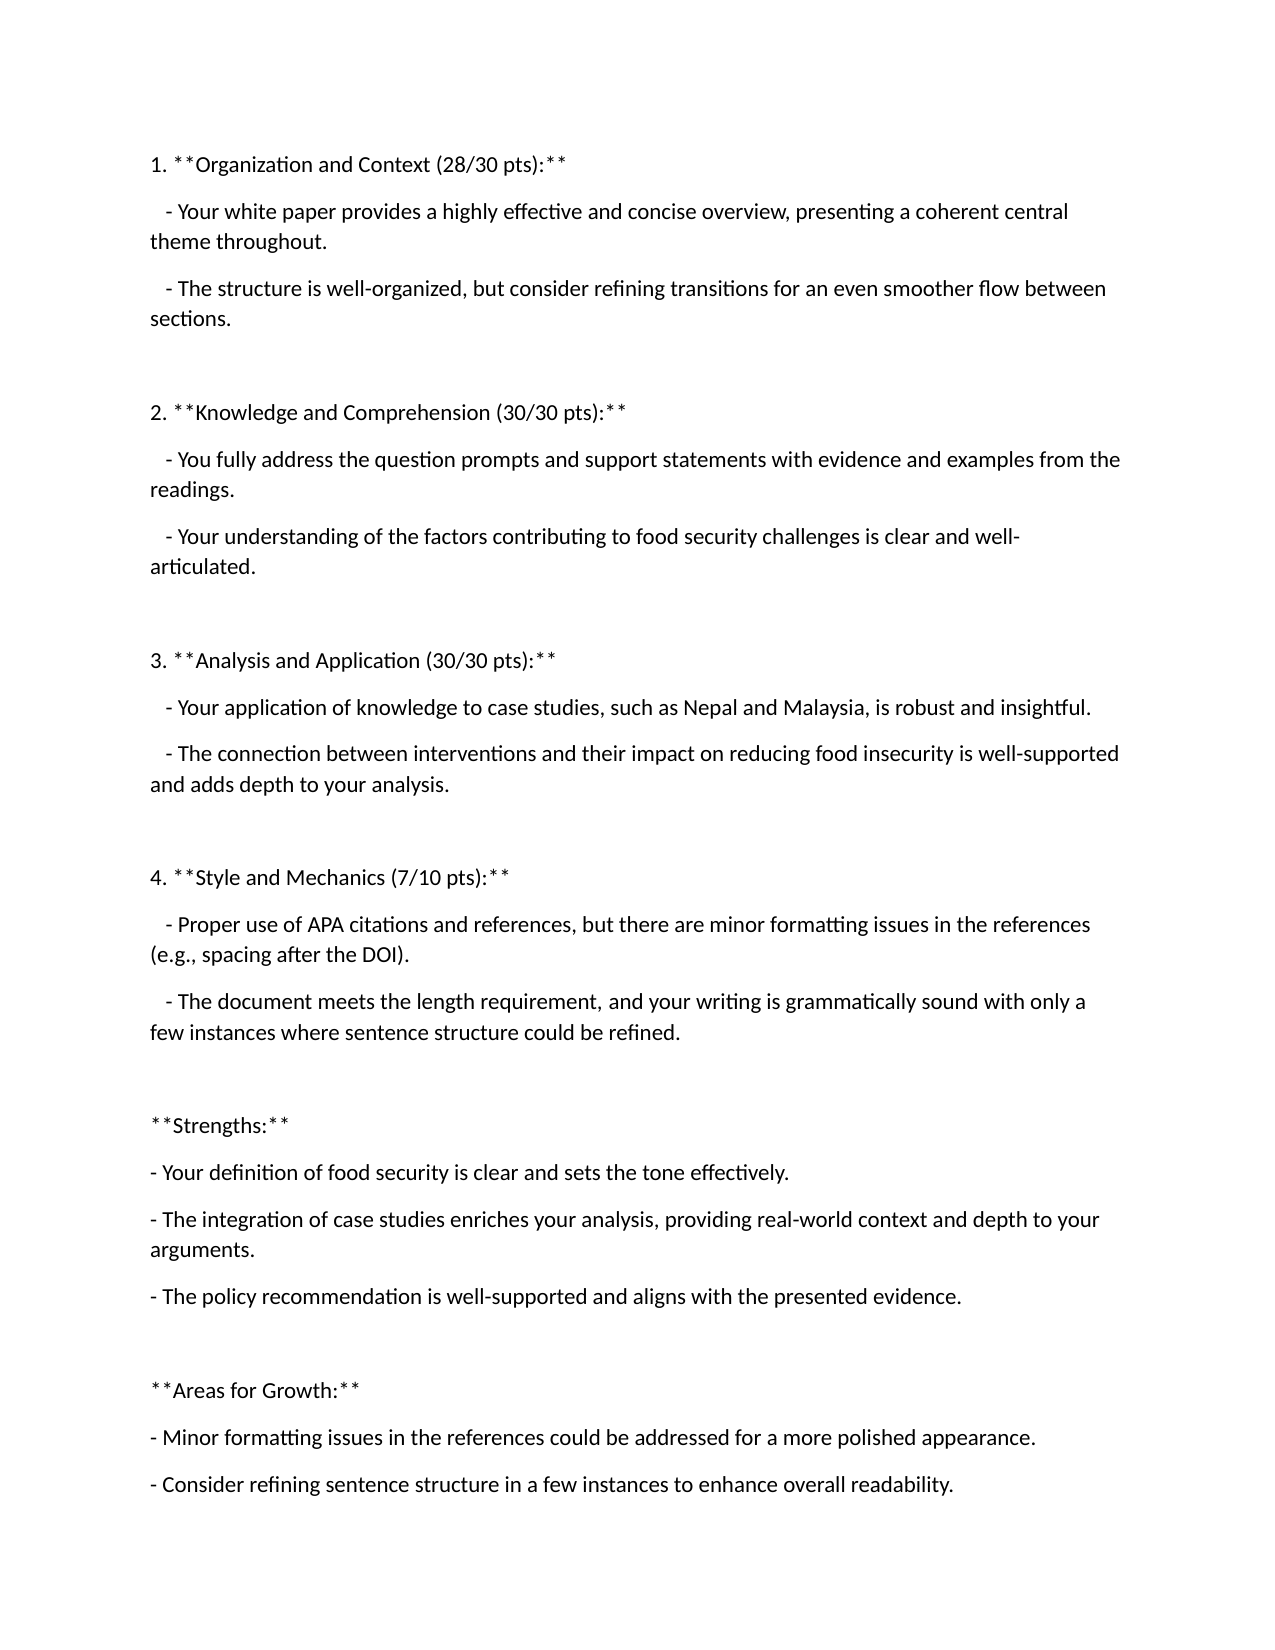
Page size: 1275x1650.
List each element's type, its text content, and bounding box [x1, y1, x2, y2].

text 4. **Style and Mechanics (7/10 pts):** [150, 863, 1125, 892]
text - Your white paper provides a highly effective and concise overview, presenting a coherent central theme throughout. [150, 197, 1125, 255]
text **Strengths:** [150, 1111, 1125, 1139]
text 1. **Organization and Context (28/30 pts):** [150, 150, 1125, 178]
text - Your definition of food security is clear and sets the tone effectively. [150, 1158, 1125, 1186]
text 3. **Analysis and Application (30/30 pts):** [150, 646, 1125, 674]
text - Consider refining sentence structure in a few instances to enhance overall readability. [150, 1470, 1125, 1498]
text 2. **Knowledge and Comprehension (30/30 pts):** [150, 398, 1125, 426]
text - Minor formatting issues in the references could be addressed for a more polished appearance. [150, 1423, 1125, 1451]
text - The document meets the length requirement, and your writing is grammatically sound with only a few instances where sentence structure could be refined. [150, 987, 1125, 1046]
text - The policy recommendation is well-supported and aligns with the presented evidence. [150, 1282, 1125, 1310]
text - The structure is well-organized, but consider refining transitions for an even smoother flow between sections. [150, 274, 1125, 332]
text - Your understanding of the factors contributing to food security challenges is clear and well-articulated. [150, 522, 1125, 580]
text - The connection between interventions and their impact on reducing food insecurity is well-supported and adds depth to your analysis. [150, 739, 1125, 798]
text - Proper use of APA citations and references, but there are minor formatting issues in the references (e.g., spacing after the DOI). [150, 910, 1125, 969]
text **Areas for Growth:** [150, 1376, 1125, 1404]
text - You fully address the question prompts and support statements with evidence and examples from the readings. [150, 445, 1125, 503]
text - The integration of case studies enriches your analysis, providing real-world context and depth to your arguments. [150, 1205, 1125, 1263]
text - Your application of knowledge to case studies, such as Nepal and Malaysia, is robust and insightful. [150, 693, 1125, 721]
